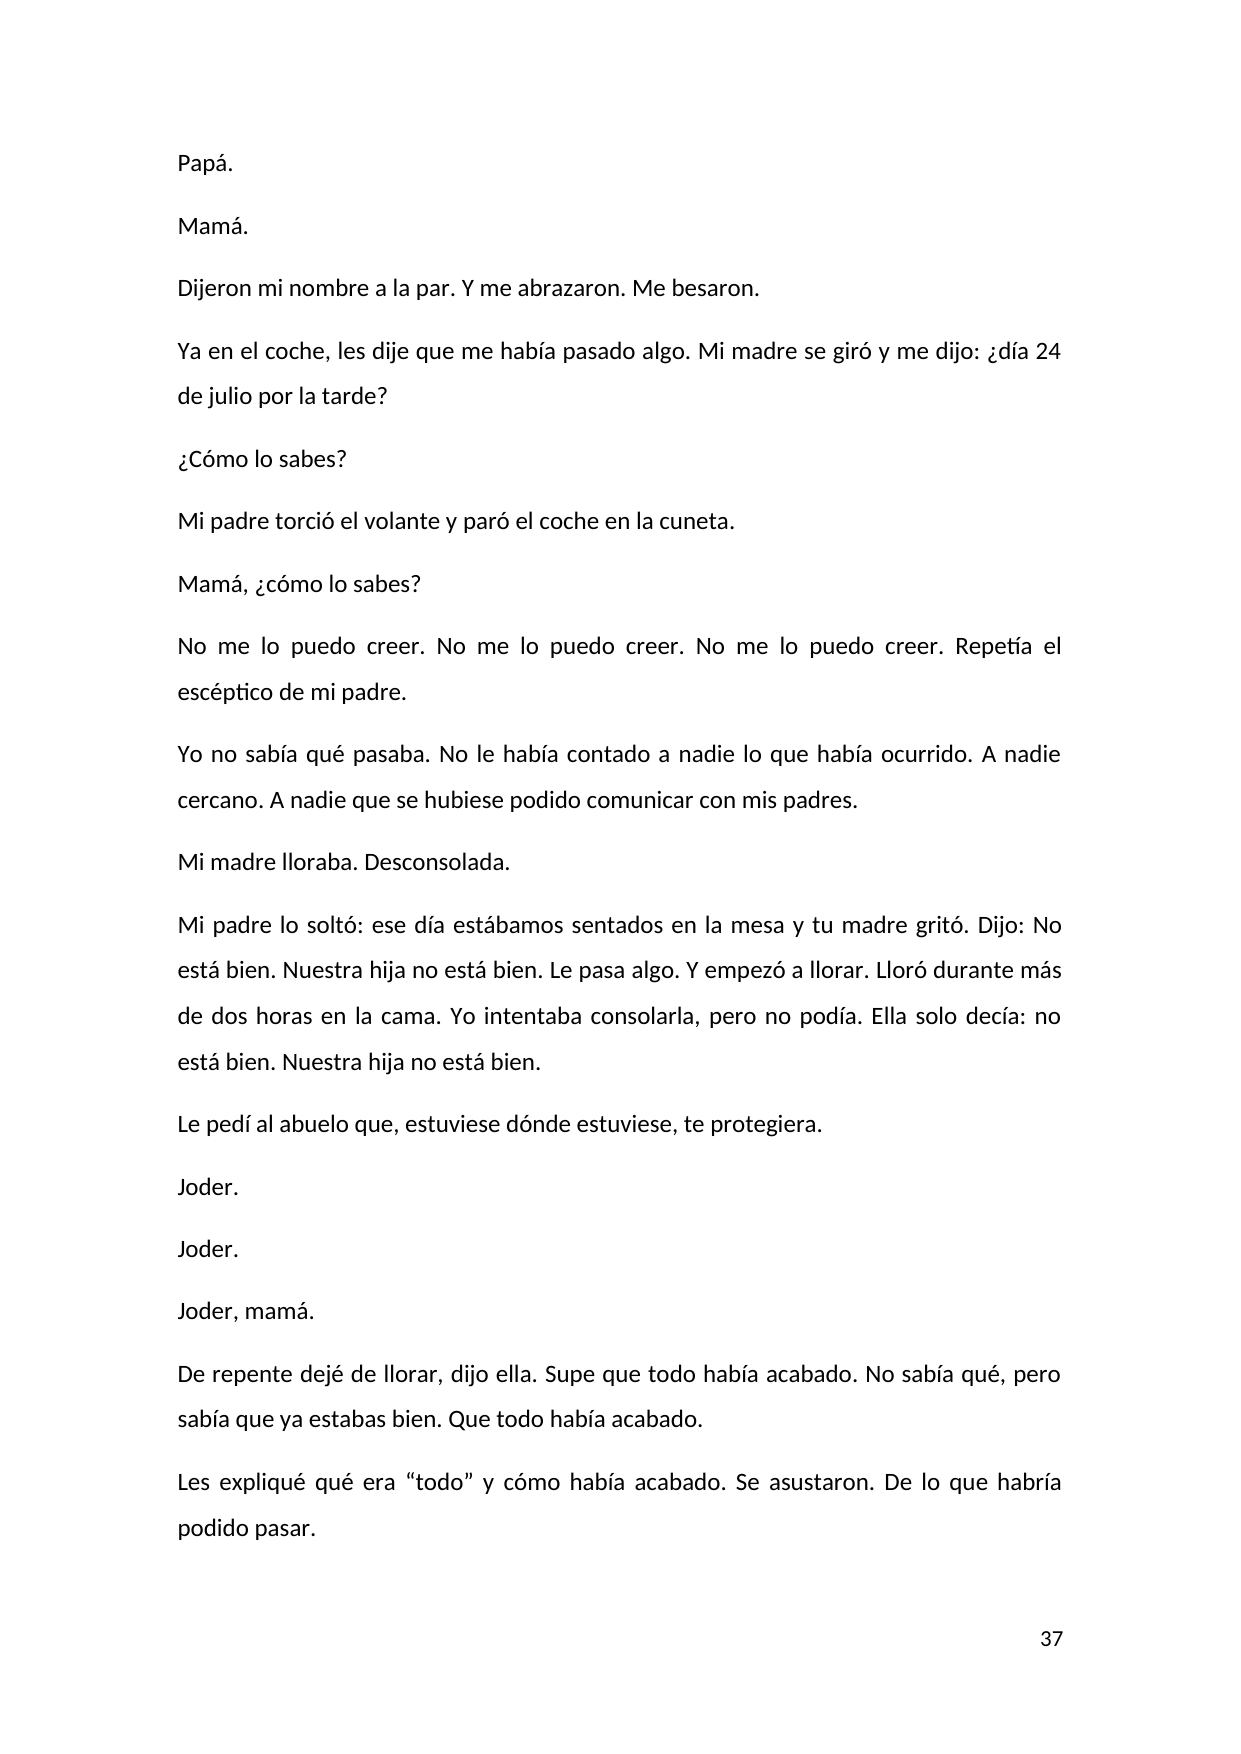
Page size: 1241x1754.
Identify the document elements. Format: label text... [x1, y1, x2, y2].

text No me lo puedo creer. No me lo puedo creer. No me lo puedo creer. Repetía el escéptico de mi padre. [177, 630, 1063, 706]
text Mi padre torció el volante y paró el coche en la cuneta. [177, 505, 1063, 536]
text De repente dejé de llorar, dijo ella. Supe que todo había acabado. No sabía qué, pero sabía que ya estabas bien. Que todo había acabado. [177, 1358, 1063, 1434]
text Les expliqué qué era “todo” y cómo había acabado. Se asustaron. De lo que habría podido pasar. [177, 1466, 1063, 1542]
text Dijeron mi nombre a la par. Y me abrazaron. Me besaron. [177, 272, 1063, 303]
text Joder. [177, 1233, 1063, 1264]
text Joder, mamá. [177, 1296, 1063, 1326]
text Mamá. [177, 210, 1063, 241]
text Ya en el coche, les dije que me había pasado algo. Mi madre se giró y me dijo: ¿día 24 de julio por la tarde? [177, 335, 1063, 411]
text Mi madre lloraba. Desconsolada. [177, 846, 1063, 877]
text Joder. [177, 1171, 1063, 1201]
text Mi padre lo soltó: ese día estábamos sentados en la mesa y tu madre gritó. Dijo: No está bien. Nuestra hija no está bien. Le pasa algo. Y empezó a llorar. Lloró durante más de dos horas en la cama. Yo intentaba consolarla, pero no podía. Ella solo decía: no está bien. Nuestra hija no está bien. [177, 909, 1063, 1076]
text Le pedí al abuelo que, estuviese dónde estuviese, te protegiera. [177, 1108, 1063, 1139]
text Papá. [177, 148, 1063, 178]
text Mamá, ¿cómo lo sabes? [177, 568, 1063, 598]
text ¿Cómo lo sabes? [177, 443, 1063, 473]
text Yo no sabía qué pasaba. No le había contado a nadie lo que había ocurrido. A nadie cercano. A nadie que se hubiese podido comunicar con mis padres. [177, 738, 1063, 814]
